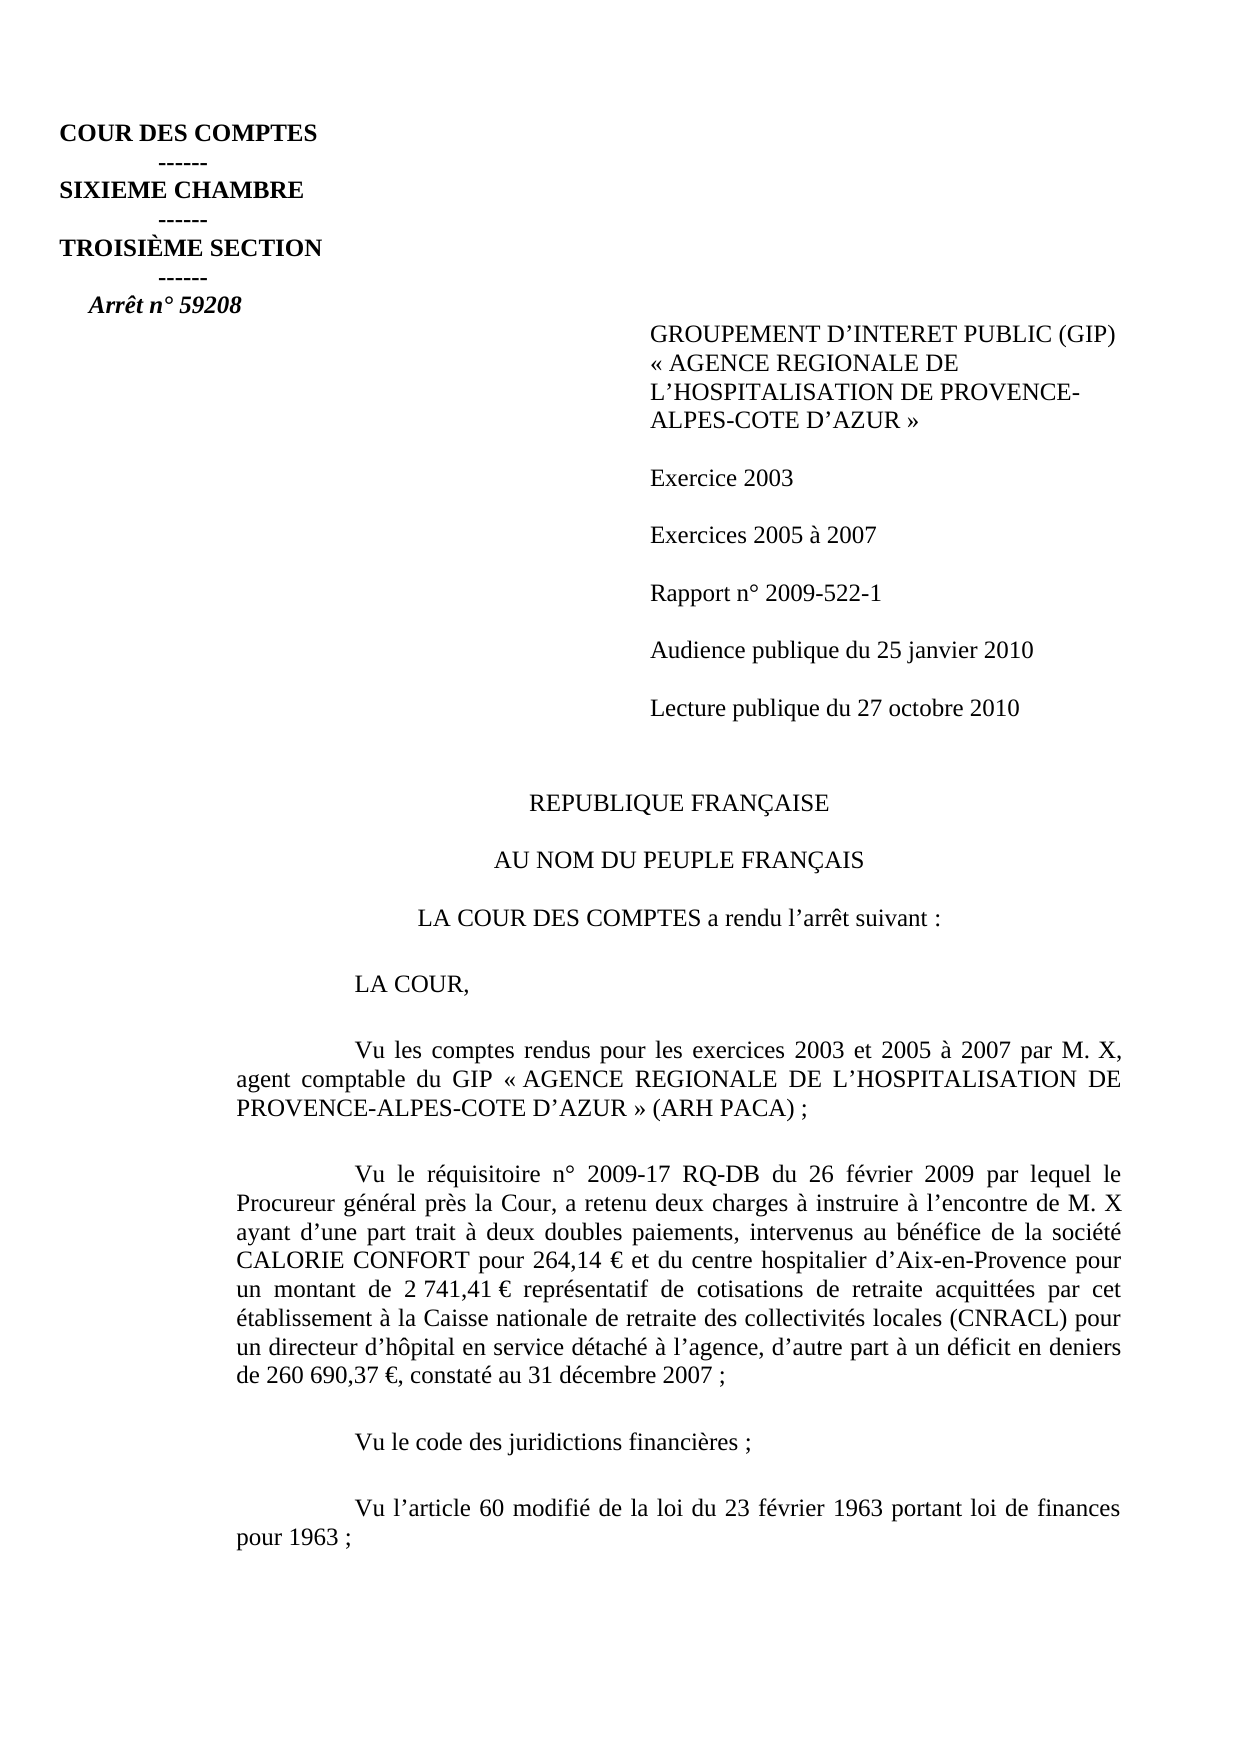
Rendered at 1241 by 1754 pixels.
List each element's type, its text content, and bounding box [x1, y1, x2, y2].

text Audience publique du 25 janvier 2010 [650, 636, 1122, 664]
text Vu les comptes rendus pour les exercices 2003 et 2005 à 2007 par M. X, agent comptable du GIP « AGENCE REGIONALE DE L’HOSPITALISATION DE PROVENCE-ALPES-COTE D’AZUR » (ARH PACA) ; [236, 1036, 1122, 1122]
text GROUPEMENT D’INTERET PUBLIC (GIP) « AGENCE REGIONALE DE L’HOSPITALISATION DE PROVENCE-ALPES-COTE D’AZUR » [650, 319, 1152, 434]
text ------ [59, 147, 1122, 176]
text Rapport n° 2009-522-1 [650, 578, 1122, 607]
text LA COUR, [236, 969, 1122, 998]
text AU NOM DU PEUPLE FRANÇAIS [236, 846, 1122, 874]
text LA COUR DES COMPTES a rendu l’arrêt suivant : [236, 903, 1122, 932]
text Arrêt n° 59208 [89, 291, 1122, 319]
text TROISIÈME SECTION [59, 233, 1122, 262]
text ------ [59, 262, 1122, 291]
text Exercice 2003 [650, 463, 1152, 492]
text Exercices 2005 à 2007 [650, 521, 1152, 549]
text Vu le réquisitoire n° 2009-17 RQ-DB du 26 février 2009 par lequel le Procureur général près la Cour, a retenu deux charges à instruire à l’encontre de M. X ayant d’une part trait à deux doubles paiements, intervenus au bénéfice de la société CALORIE CONFORT pour 264,14 € et du centre hospitalier d’Aix-en-Provence pour un montant de 2 741,41 € représentatif de cotisations de retraite acquittées par cet établissement à la Caisse nationale de retraite des collectivités locales (CNRACL) pour un directeur d’hôpital en service détaché à l’agence, d’autre part à un déficit en deniers de 260 690,37 €, constaté au 31 décembre 2007 ; [236, 1159, 1122, 1389]
text SIXIEME CHAMBRE [59, 176, 1122, 204]
text Vu l’article 60 modifié de la loi du 23 février 1963 portant loi de finances pour 1963 ; [236, 1493, 1122, 1551]
text Vu le code des juridictions financières ; [236, 1427, 1122, 1456]
text COUR DES COMPTES [59, 118, 1122, 147]
text REPUBLIQUE FRANÇAISE [236, 788, 1122, 817]
text Lecture publique du 27 octobre 2010 [650, 693, 1122, 722]
text ------ [59, 204, 1122, 233]
